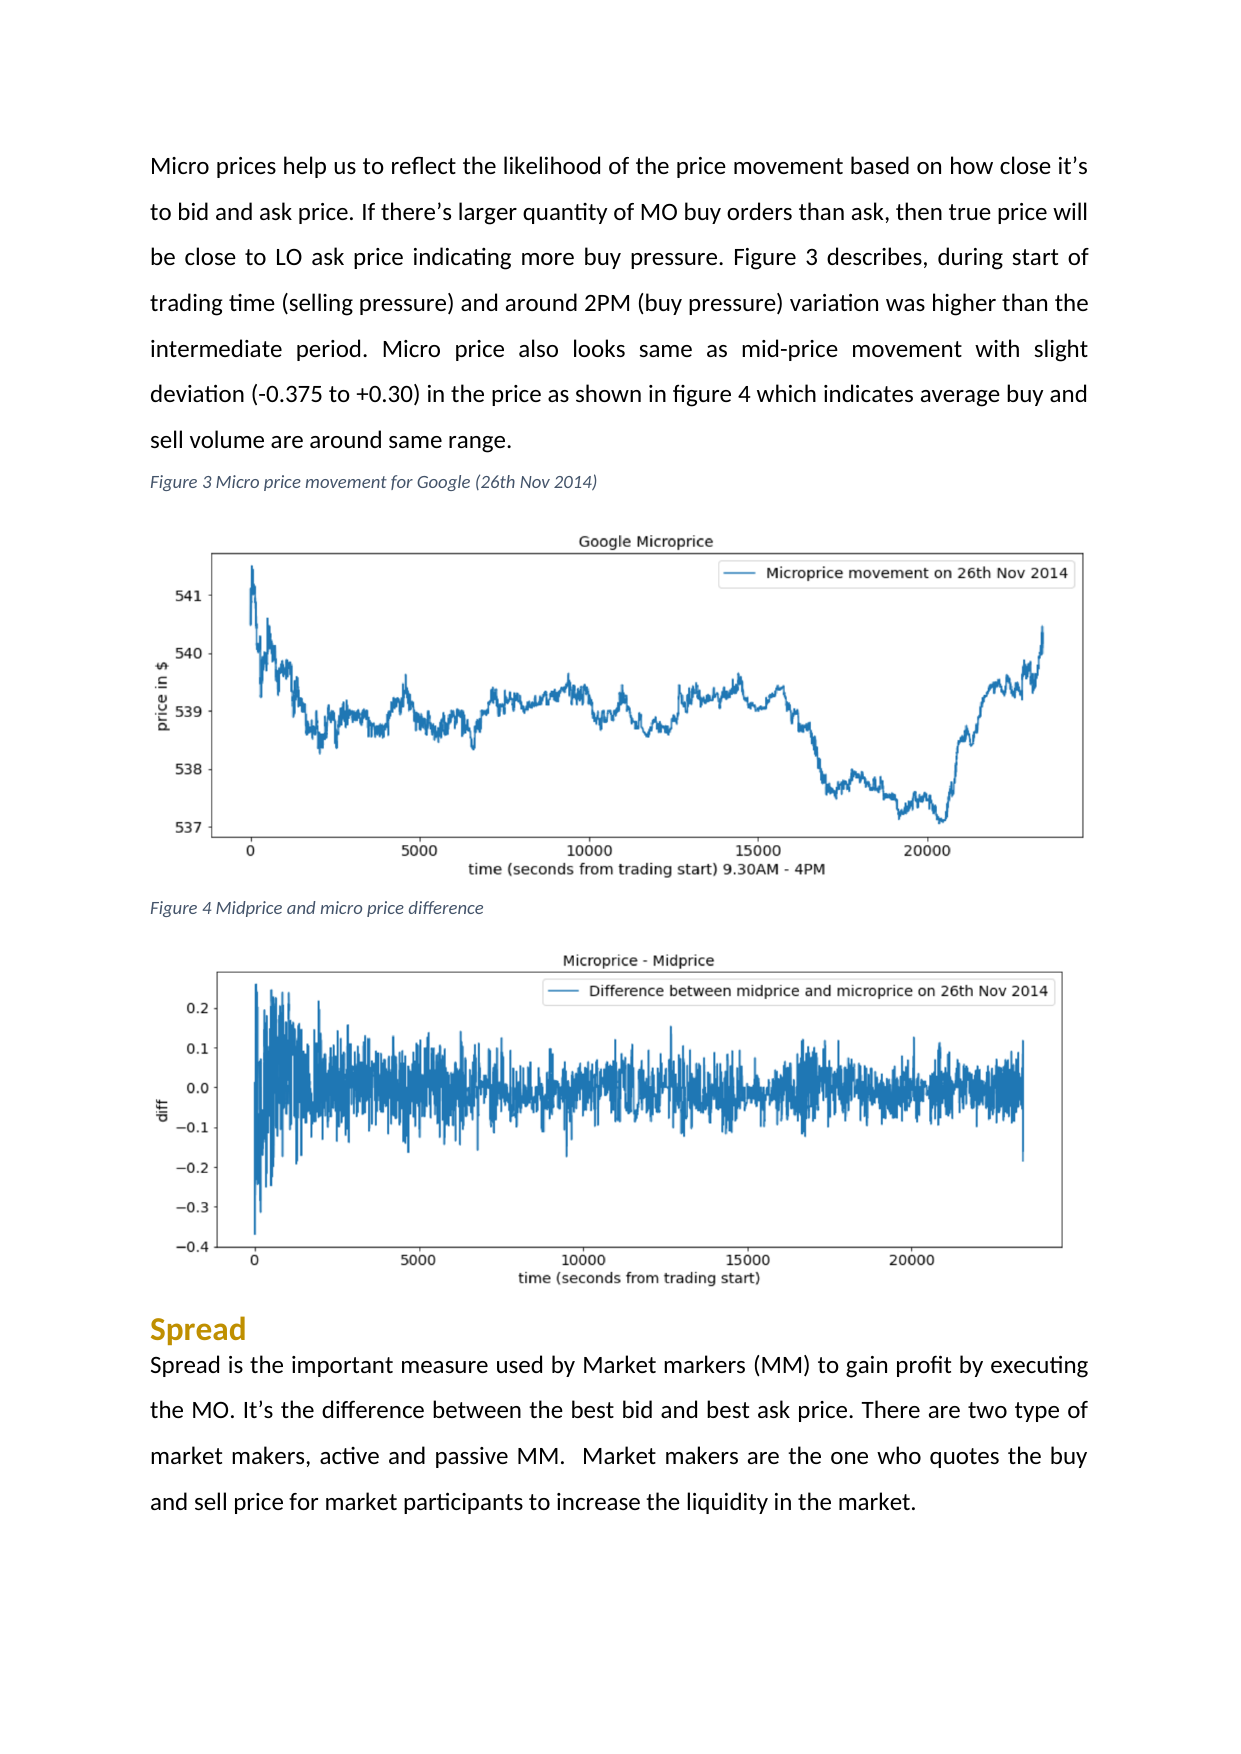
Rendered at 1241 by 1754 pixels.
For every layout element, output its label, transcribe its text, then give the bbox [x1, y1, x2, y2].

text Micro prices help us to reflect the likelihood of the price movement based on how close it’s to bid and ask price. If there’s larger quantity of MO buy orders than ask, then true price will be close to LO ask price indicating more buy pressure. Figure 3 describes, during start of trading time (selling pressure) and around 2PM (buy pressure) variation was higher than the intermediate period. Micro price also looks same as mid-price movement with slight deviation (-0.375 to +0.30) in the price as shown in figure 4 which indicates average buy and sell volume are around same range. [150, 150, 1090, 455]
text Figure 4 Midprice and micro price difference [150, 896, 1090, 919]
text Spread is the important measure used by Market markers (MM) to gain profit by executing the MO. It’s the difference between the best bid and best ask price. There are two type of market makers, active and passive MM. Market makers are the one who quotes the buy and sell price for market participants to increase the liquidity in the market. [150, 1349, 1090, 1516]
picture [150, 951, 1090, 1289]
picture [150, 525, 1090, 882]
text Figure 3 Micro price movement for Google (26th Nov 2014) [150, 470, 1090, 493]
subtitle Spread [150, 1308, 1090, 1349]
